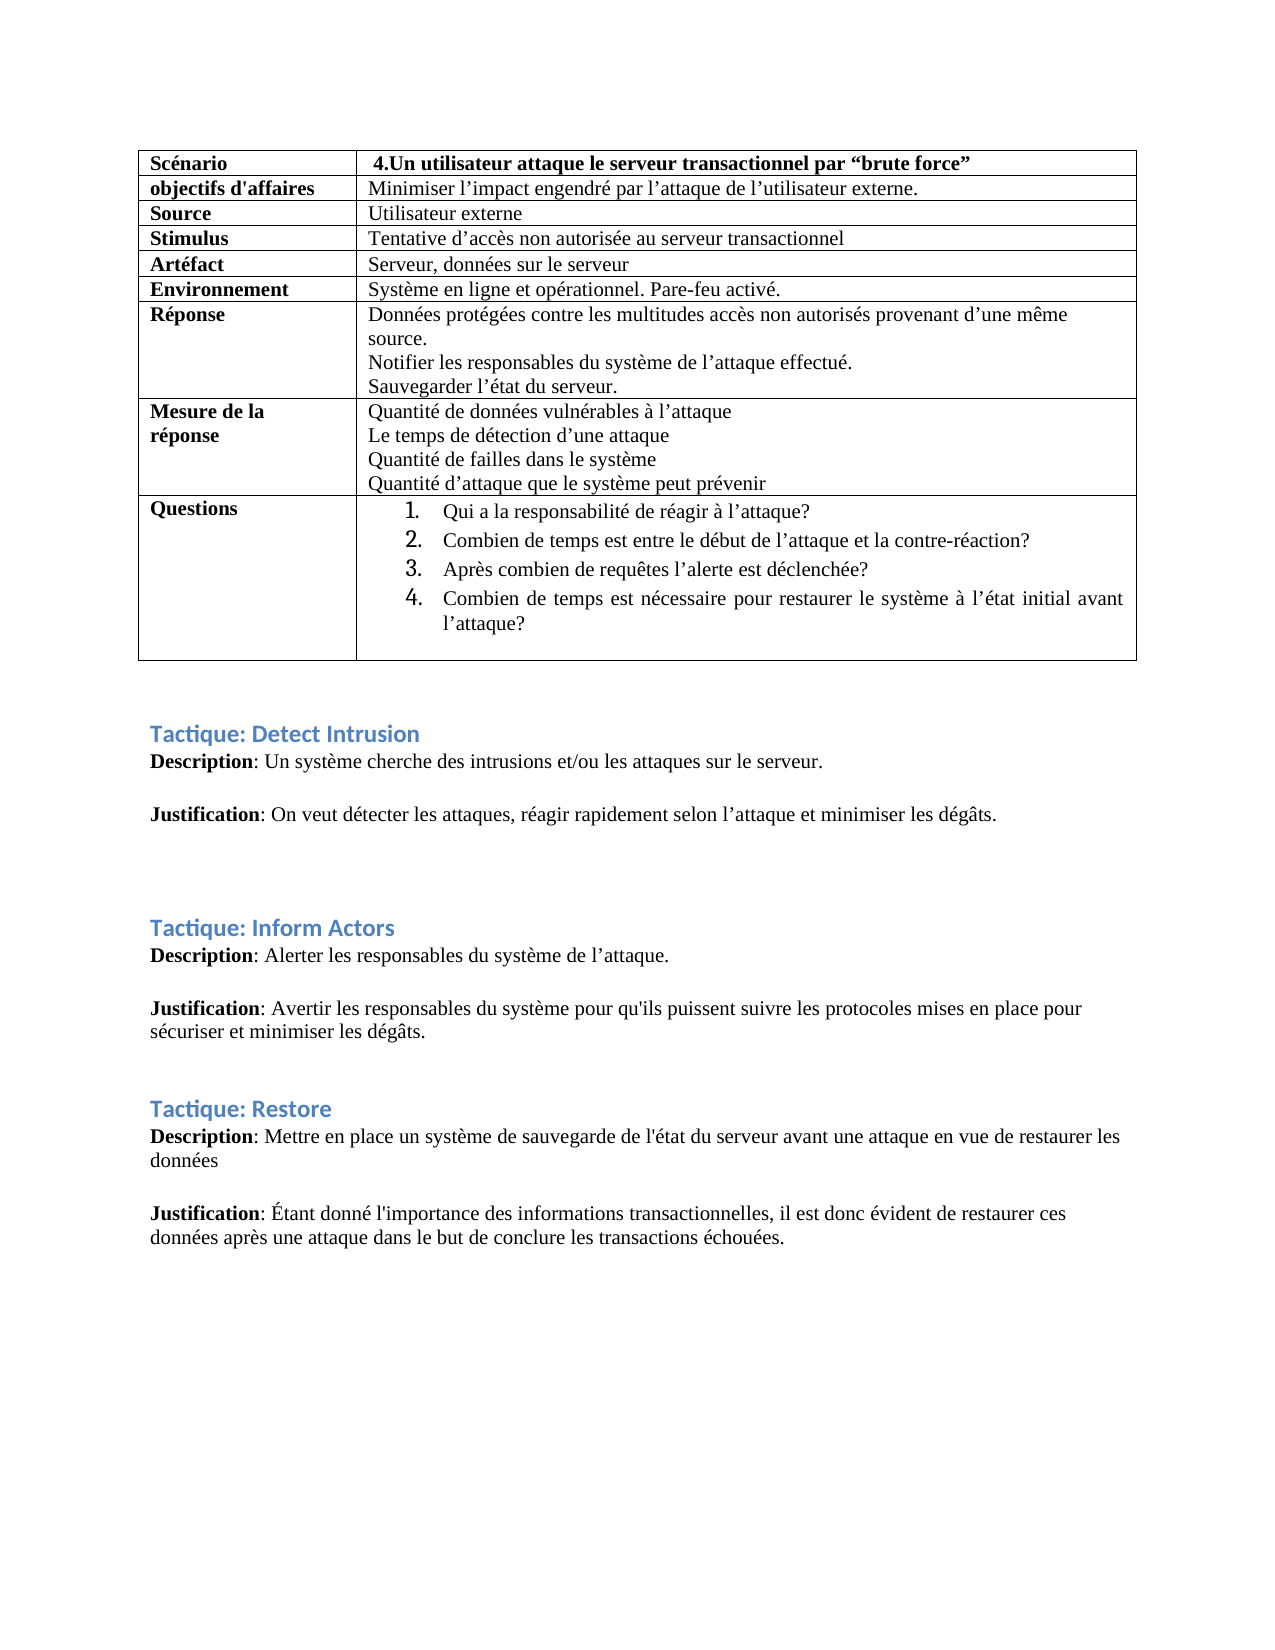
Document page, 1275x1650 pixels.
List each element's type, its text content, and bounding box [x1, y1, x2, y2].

table_cell Système en ligne et opérationnel. Pare-feu activé. [357, 277, 1136, 301]
text Description: Alerter les responsables du système de l’attaque. [150, 943, 1125, 967]
table_cell Réponse [139, 302, 356, 398]
table_cell Tentative d’accès non autorisée au serveur transactionnel [357, 226, 1136, 250]
table_cell Stimulus [139, 226, 356, 250]
table_cell Minimiser l’impact engendré par l’attaque de l’utilisateur externe. [357, 176, 1136, 200]
subtitle Tactique: Restore [150, 1093, 1125, 1124]
table_cell Mesure de la réponse [139, 399, 356, 495]
table_cell Questions [139, 496, 356, 660]
table_header 4.Un utilisateur attaque le serveur transactionnel par “brute force” [357, 151, 1136, 175]
text Description: Un système cherche des intrusions et/ou les attaques sur le serveur. [150, 749, 1125, 773]
table_cell Qui a la responsabilité de réagir à l’attaque? Combien de temps est entre le début de l’attaque et la contre-réaction? Après combien de requêtes l’alerte est déclenchée? Combien de temps est nécessaire pour restaurer le système à l’état initial avant l’attaque? [357, 496, 1136, 660]
text Justification: On veut détecter les attaques, réagir rapidement selon l’attaque et minimiser les dégâts. [150, 802, 1125, 826]
subtitle Tactique: Inform Actors [150, 912, 1125, 943]
table_cell Quantité de données vulnérables à l’attaque Le temps de détection d’une attaque Quantité de failles dans le système Quantité d’attaque que le système peut prévenir [357, 399, 1136, 495]
table_cell Utilisateur externe [357, 201, 1136, 225]
table_header Scénario [139, 151, 356, 175]
table_cell objectifs d'affaires [139, 176, 356, 200]
text Justification: Avertir les responsables du système pour qu'ils puissent suivre les protocoles mises en place pour sécuriser et minimiser les dégâts. [150, 995, 1125, 1043]
table_cell Données protégées contre les multitudes accès non autorisés provenant d’une même source. Notifier les responsables du système de l’attaque effectué. Sauvegarder l’état du serveur. [357, 302, 1136, 398]
text Description: Mettre en place un système de sauvegarde de l'état du serveur avant une attaque en vue de restaurer les données [150, 1124, 1125, 1172]
table_cell Source [139, 201, 356, 225]
subtitle Tactique: Detect Intrusion [150, 719, 1125, 749]
table_cell Artéfact [139, 251, 356, 276]
table_cell Environnement [139, 277, 356, 301]
text Justification: Étant donné l'importance des informations transactionnelles, il est donc évident de restaurer ces données après une attaque dans le but de conclure les transactions échouées. [150, 1201, 1125, 1249]
table_cell Serveur, données sur le serveur [357, 251, 1136, 276]
